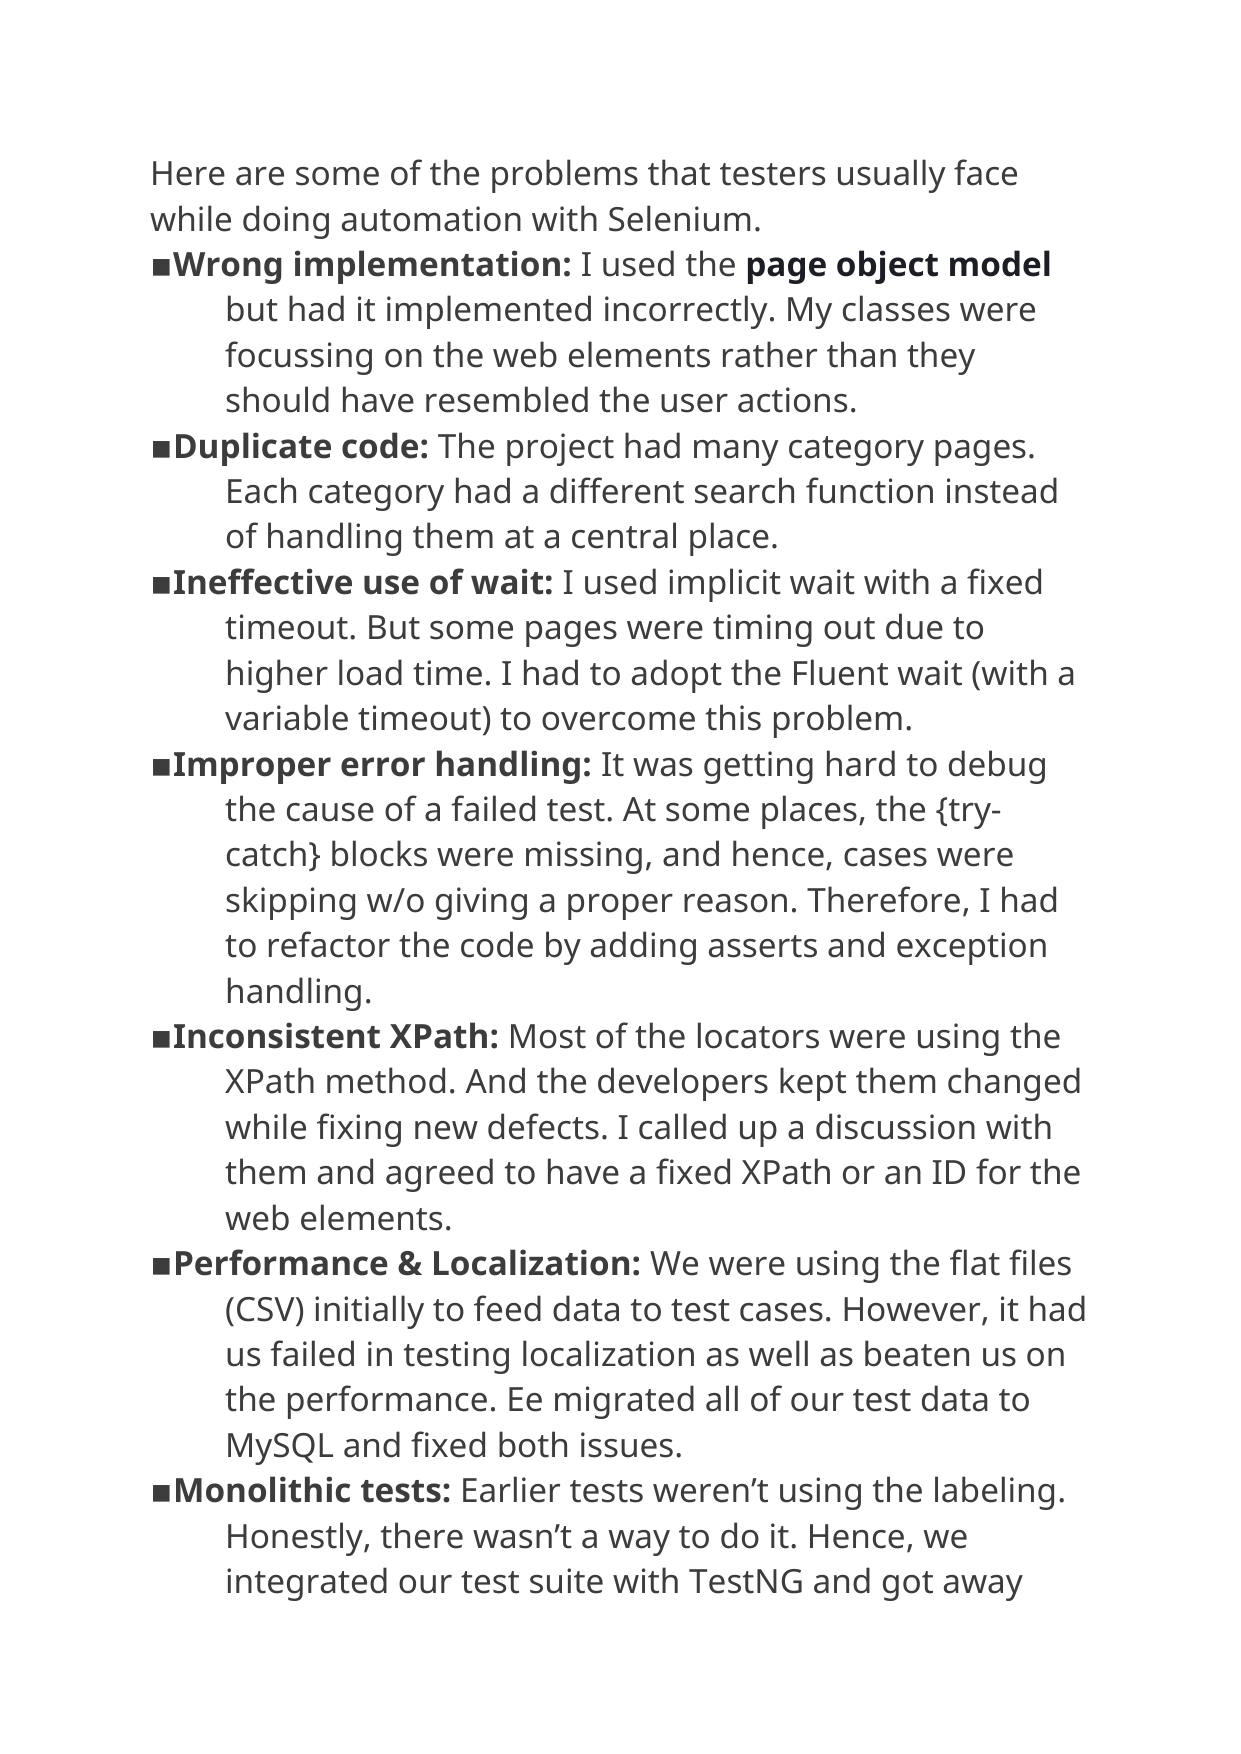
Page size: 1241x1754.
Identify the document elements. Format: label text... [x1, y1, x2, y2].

list Ineffective use of wait: I used implicit wait with a fixed timeout. But some pages were timing out due to higher load time. I had to adopt the Fluent wait (with a variable timeout) to overcome this problem. [150, 559, 1090, 740]
list Wrong implementation: I used the page object model but had it implemented incorrectly. My classes were focussing on the web elements rather than they should have resembled the user actions. [150, 241, 1090, 422]
text Here are some of the problems that testers usually face while doing automation with Selenium. [150, 150, 1090, 241]
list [150, 1467, 1090, 1603]
list Inconsistent XPath: Most of the locators were using the XPath method. And the developers kept them changed while fixing new defects. I called up a discussion with them and agreed to have a fixed XPath or an ID for the web elements. [150, 1013, 1090, 1240]
list Performance & Localization: We were using the flat files (CSV) initially to feed data to test cases. However, it had us failed in testing localization as well as beaten us on the performance. Ee migrated all of our test data to MySQL and fixed both issues. [150, 1240, 1090, 1467]
list Duplicate code: The project had many category pages. Each category had a different search function instead of handling them at a central place. [150, 422, 1090, 559]
list Improper error handling: It was getting hard to debug the cause of a failed test. At some places, the {try-catch} blocks were missing, and hence, cases were skipping w/o giving a proper reason. Therefore, I had to refactor the code by adding asserts and exception handling. [150, 740, 1090, 1013]
